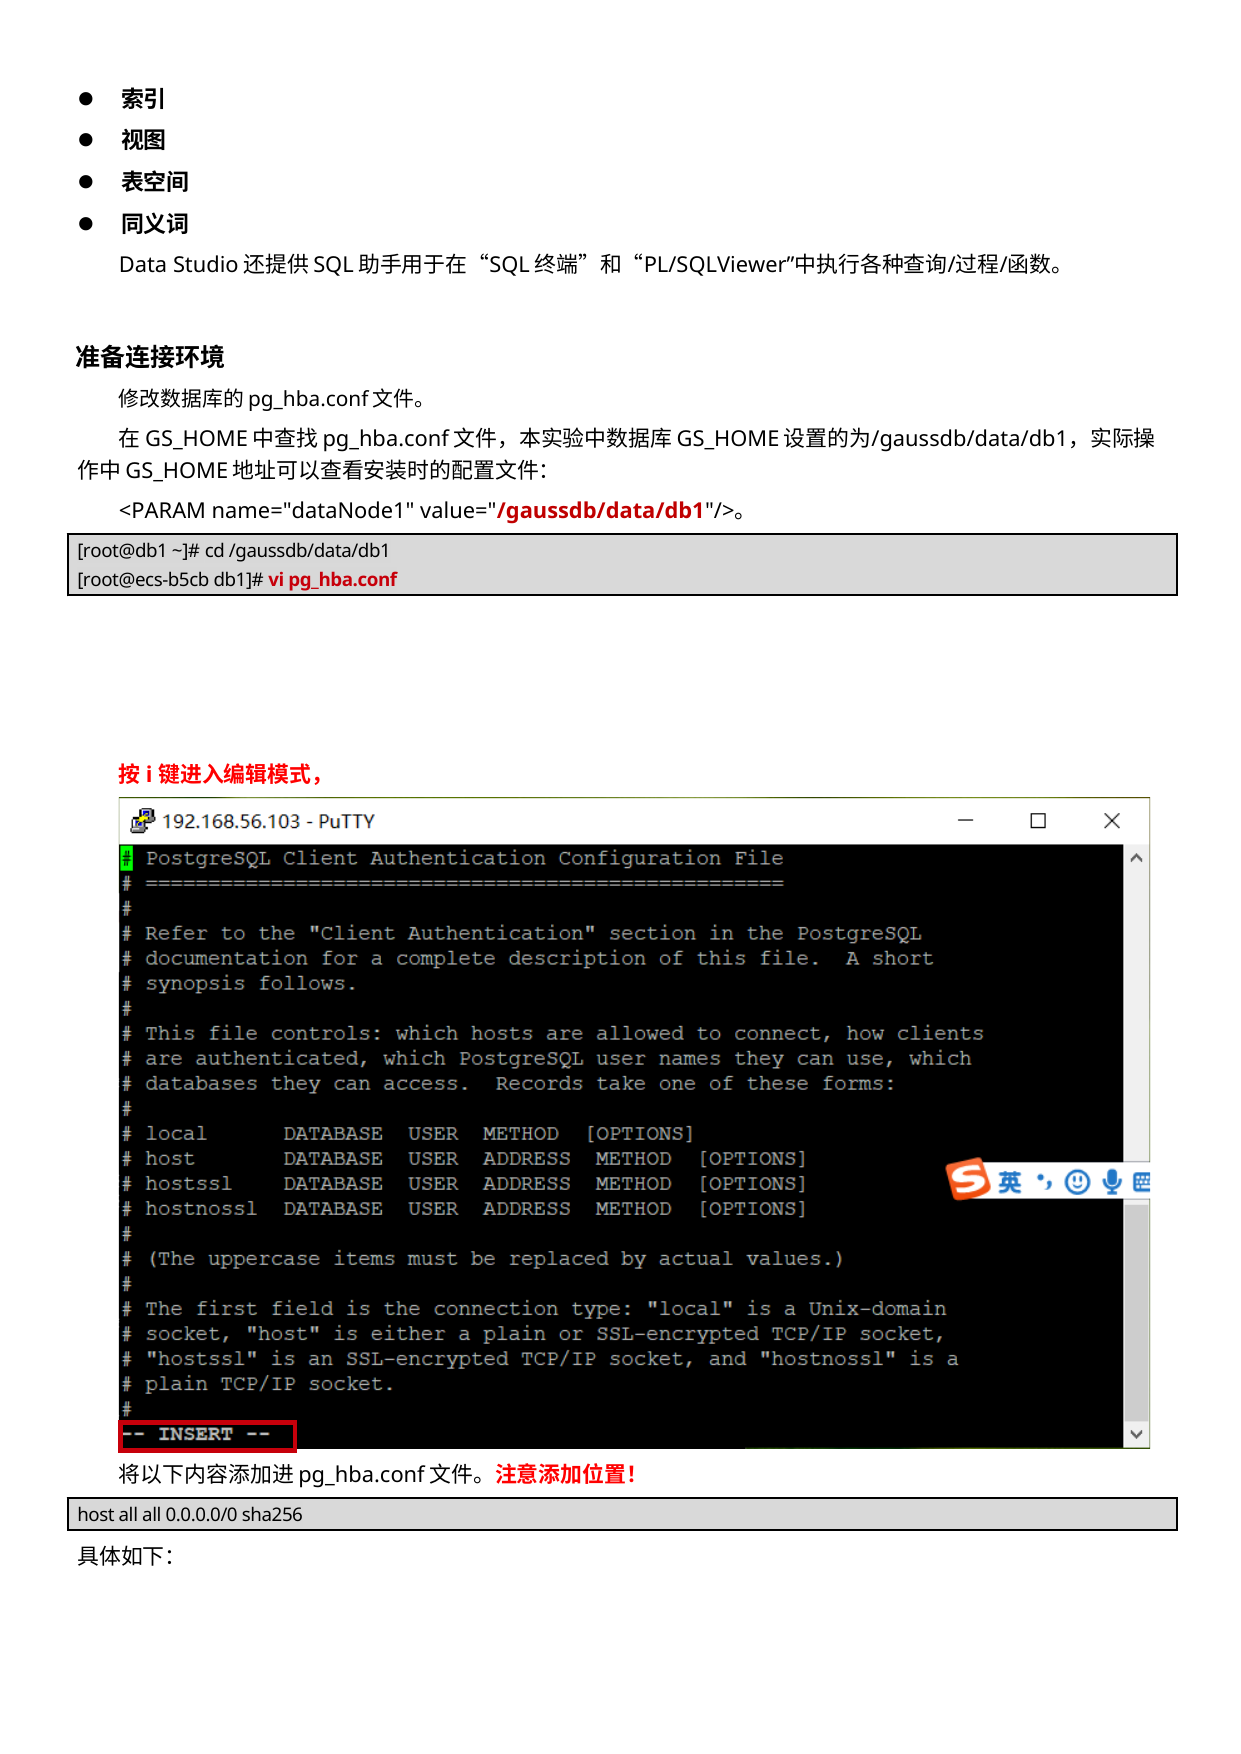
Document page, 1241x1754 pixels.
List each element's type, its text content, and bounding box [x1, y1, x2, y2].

text 按 i 键进入编辑模式， [77, 757, 1165, 789]
picture [123, 1425, 293, 1448]
text 具体如下： [77, 1539, 1165, 1571]
text 将以下内容添加进pg_hba.conf文件。注意添加位置！ [77, 1457, 1165, 1489]
text <PARAM name="dataNode1" value="/gaussdb/data/db1"/>。 [77, 493, 1165, 524]
list 表空间 [77, 164, 1165, 197]
text Data Studio还提供SQL助手用于在“SQL终端”和“PL/SQLViewer”中执行各种查询/过程/函数。 [77, 247, 1165, 279]
text [root@db1 ~]# cd /gaussdb/data/db1 [69, 535, 1176, 563]
picture [118, 797, 1150, 1449]
list 视图 [77, 122, 1165, 156]
text [root@ecs-b5cb db1]# vi pg_hba.conf [69, 563, 1176, 594]
subtitle 准备连接环境 [75, 338, 1165, 374]
text 修改数据库的pg_hba.conf文件。 [75, 382, 1165, 413]
list 同义词 [77, 205, 1165, 239]
text host all all 0.0.0.0/0 sha256 [69, 1499, 1176, 1529]
list 索引 [77, 81, 1165, 114]
text 在GS_HOME中查找pg_hba.conf文件，本实验中数据库GS_HOME设置的为/gaussdb/data/db1，实际操作中GS_HOME地址可以查看安装时的配置文件： [77, 421, 1165, 484]
